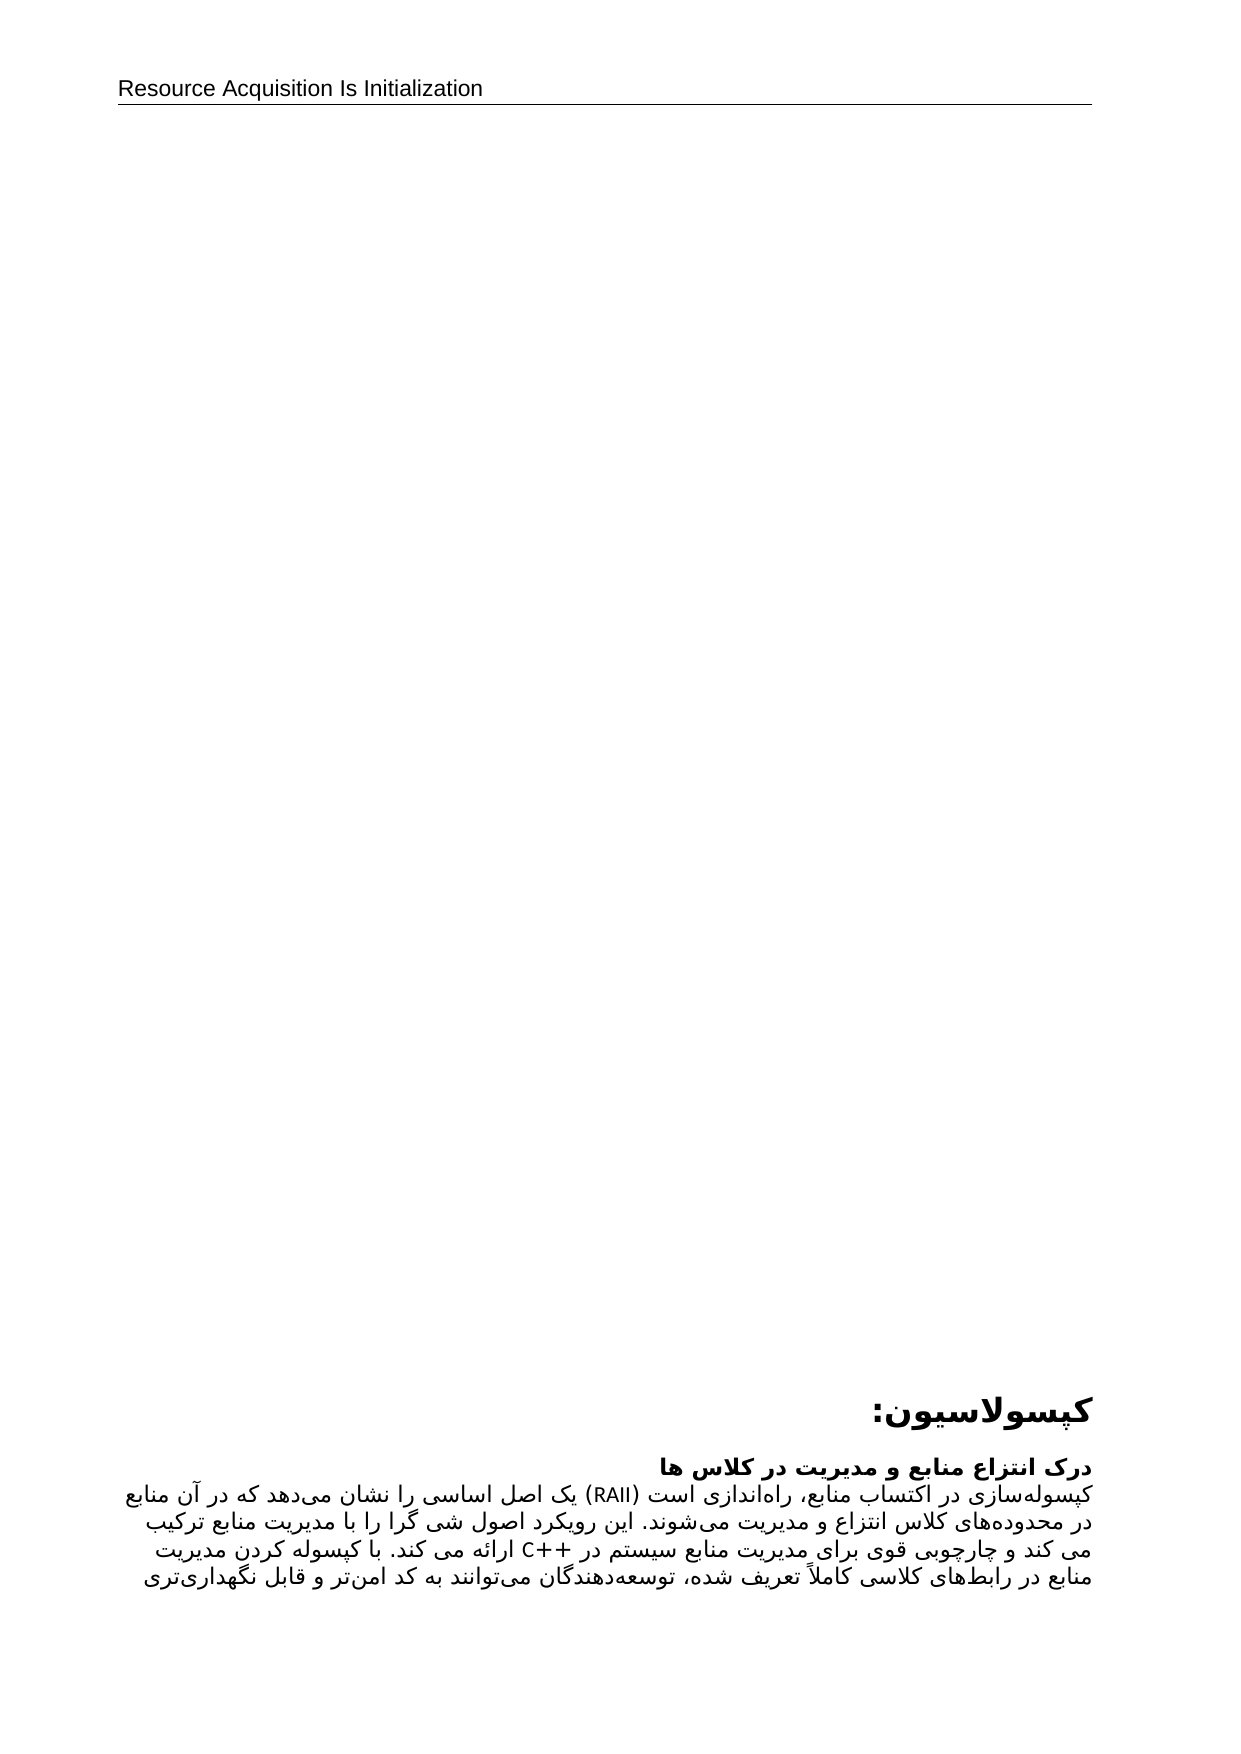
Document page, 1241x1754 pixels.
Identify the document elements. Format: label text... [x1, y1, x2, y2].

list درک انتزاع منابع و مدیریت در کلاس ها [118, 1454, 1092, 1481]
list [118, 1481, 1092, 1590]
list کپسولاسیون: [118, 1396, 1092, 1429]
